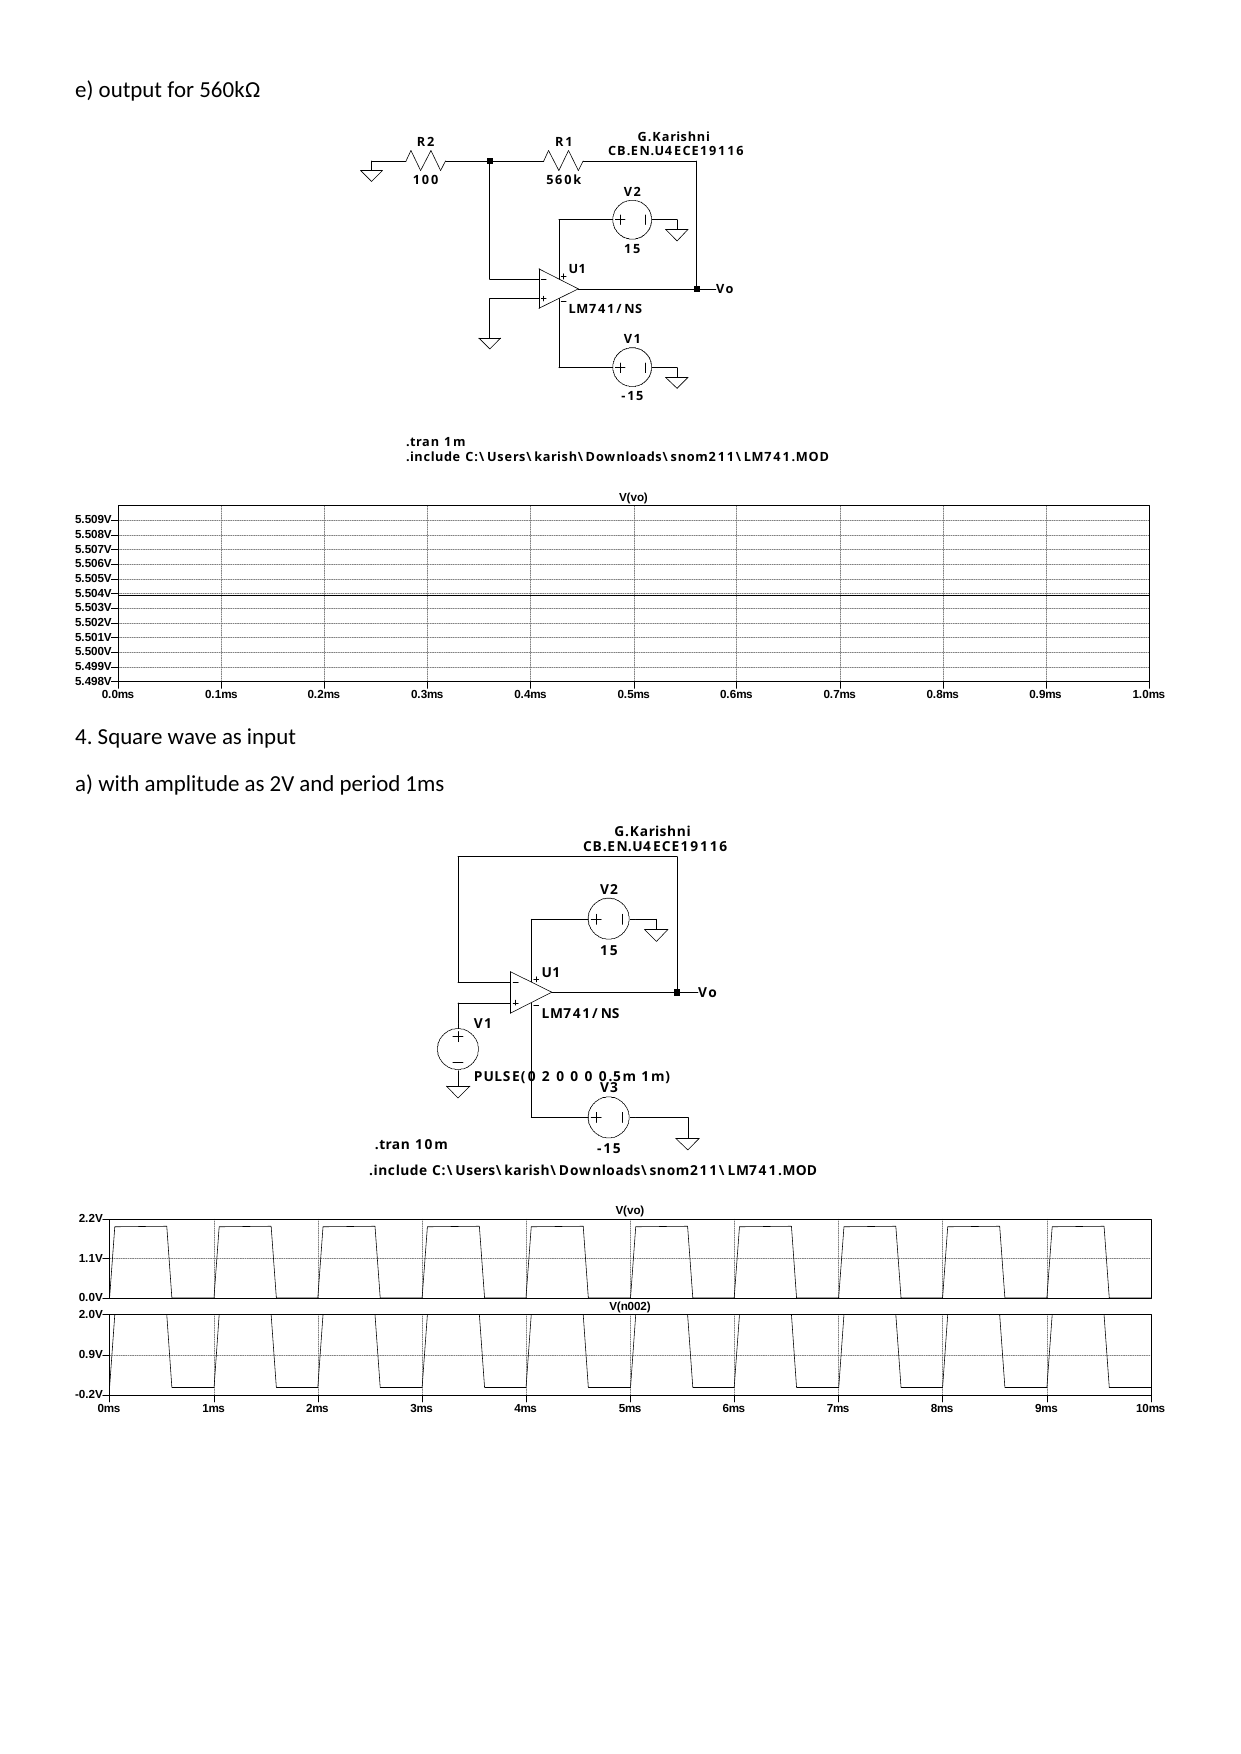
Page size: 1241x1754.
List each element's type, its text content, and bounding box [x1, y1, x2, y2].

text a) with amplitude as 2V and period 1ms [75, 769, 1165, 797]
text e) output for 560kΩ [75, 75, 1165, 103]
text 4. Square wave as input [75, 722, 1165, 750]
